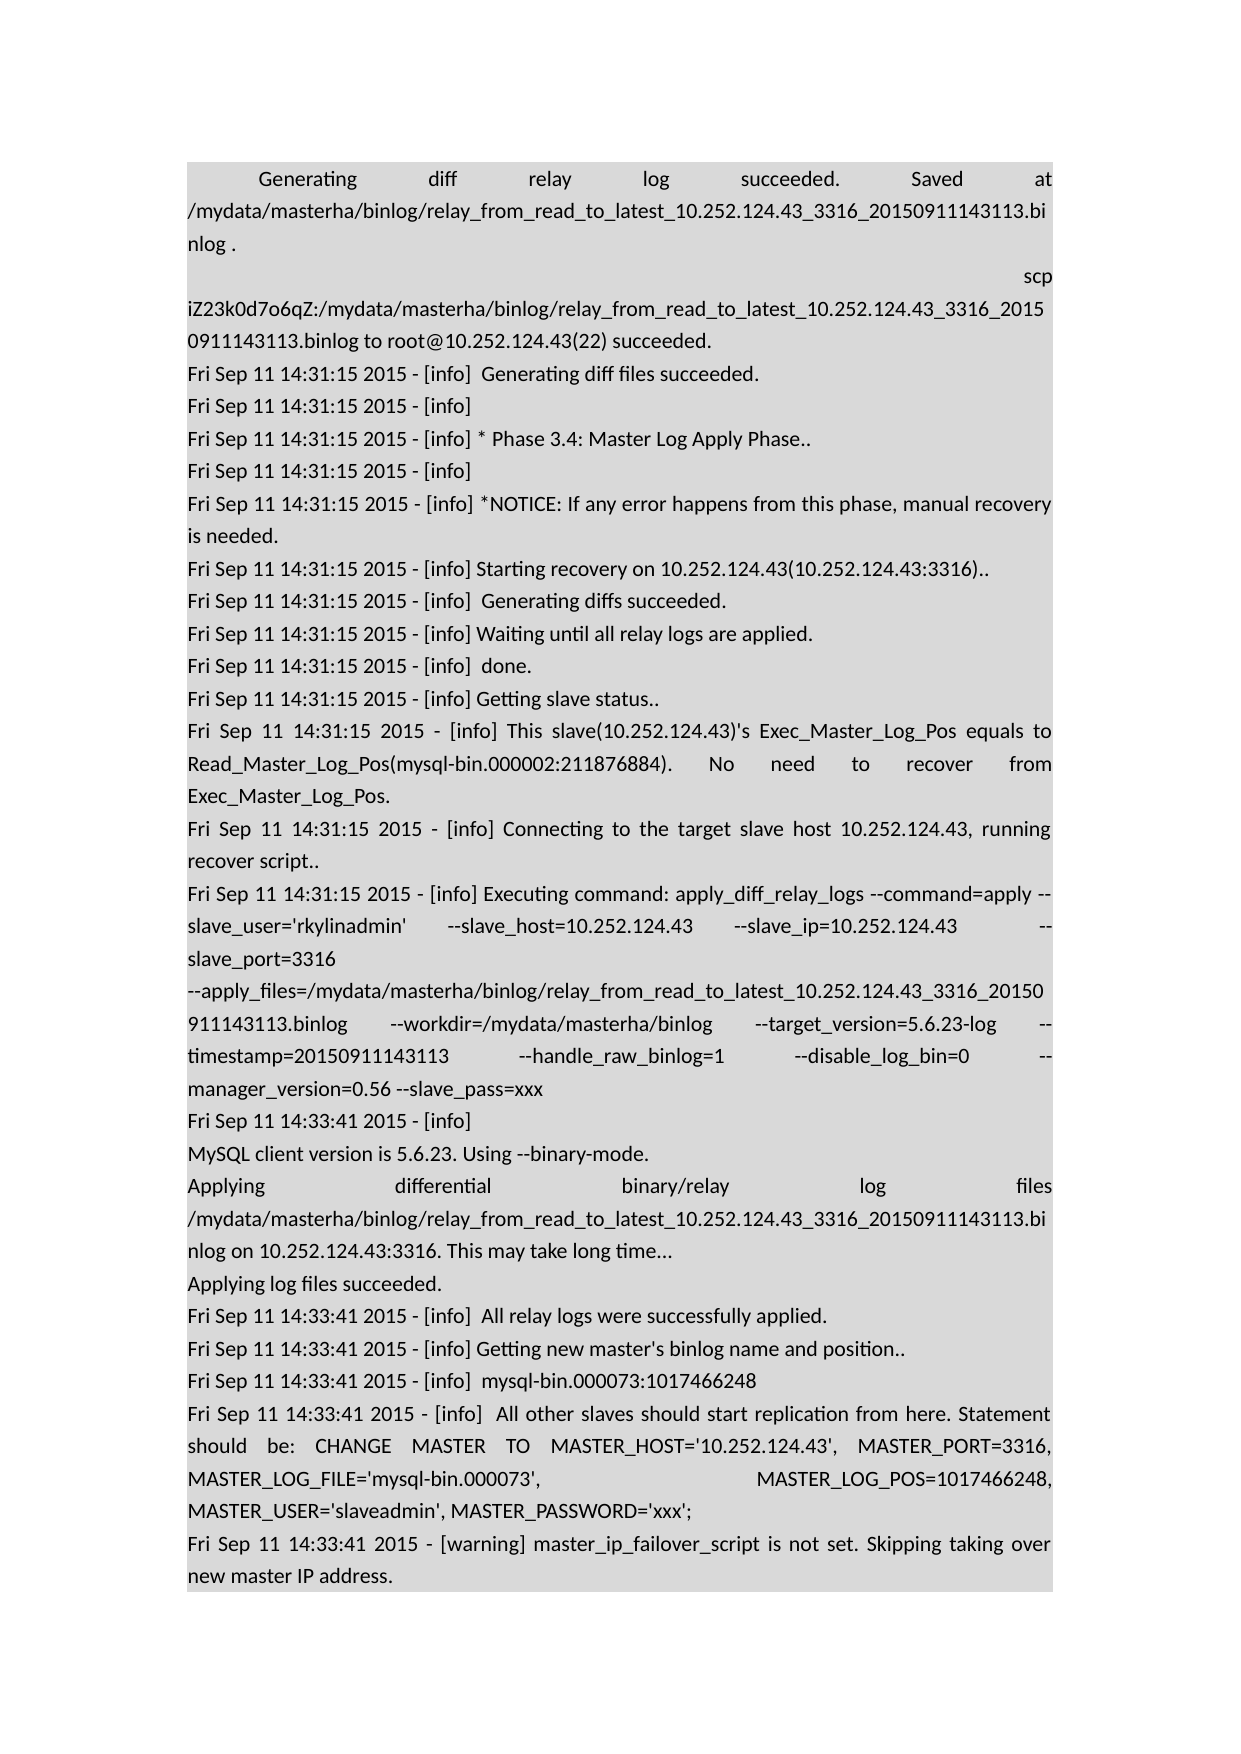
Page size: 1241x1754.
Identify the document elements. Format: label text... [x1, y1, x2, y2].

text Fri Sep 11 14:31:15 2015 - [info] [187, 389, 1053, 422]
text Fri Sep 11 14:31:15 2015 - [info] *NOTICE: If any error happens from this phase, manual recovery is needed. [187, 487, 1053, 552]
text Fri Sep 11 14:31:15 2015 - [info] Connecting to the target slave host 10.252.124.43, running recover script.. [187, 812, 1053, 877]
text Fri Sep 11 14:31:15 2015 - [info] Getting slave status.. [187, 682, 1053, 714]
text Fri Sep 11 14:31:15 2015 - [info] done. [187, 649, 1053, 682]
text Fri Sep 11 14:33:41 2015 - [info] mysql-bin.000073:1017466248 [187, 1364, 1053, 1397]
text Fri Sep 11 14:31:15 2015 - [info] Starting recovery on 10.252.124.43(10.252.124.43:3316).. [187, 552, 1053, 584]
text Fri Sep 11 14:31:15 2015 - [info] * Phase 3.4: Master Log Apply Phase.. [187, 422, 1053, 454]
text Fri Sep 11 14:33:41 2015 - [info] Getting new master's binlog name and position.. [187, 1332, 1053, 1364]
text Fri Sep 11 14:33:41 2015 - [info] All other slaves should start replication from here. Statement should be: CHANGE MASTER TO MASTER_HOST='10.252.124.43', MASTER_PORT=3316, MASTER_LOG_FILE='mysql-bin.000073', MASTER_LOG_POS=1017466248, MASTER_USER='slaveadmin', MASTER_PASSWORD='xxx'; [187, 1397, 1053, 1527]
text Fri Sep 11 14:31:15 2015 - [info] [187, 454, 1053, 487]
text Fri Sep 11 14:31:15 2015 - [info] This slave(10.252.124.43)'s Exec_Master_Log_Pos equals to Read_Master_Log_Pos(mysql-bin.000002:211876884). No need to recover from Exec_Master_Log_Pos. [187, 714, 1053, 812]
text Fri Sep 11 14:31:15 2015 - [info] Executing command: apply_diff_relay_logs --command=apply --slave_user='rkylinadmin' --slave_host=10.252.124.43 --slave_ip=10.252.124.43 --slave_port=3316 --apply_files=/mydata/masterha/binlog/relay_from_read_to_latest_10.252.124.43_3316_20150911143113.binlog --workdir=/mydata/masterha/binlog --target_version=5.6.23-log --timestamp=20150911143113 --handle_raw_binlog=1 --disable_log_bin=0 --manager_version=0.56 --slave_pass=xxx [187, 877, 1053, 1104]
text Fri Sep 11 14:33:41 2015 - [warning] master_ip_failover_script is not set. Skipping taking over new master IP address. [187, 1527, 1053, 1592]
text MySQL client version is 5.6.23. Using --binary-mode. [187, 1137, 1053, 1169]
text Fri Sep 11 14:31:15 2015 - [info] Waiting until all relay logs are applied. [187, 617, 1053, 649]
text scp iZ23k0d7o6qZ:/mydata/masterha/binlog/relay_from_read_to_latest_10.252.124.43_3316_20150911143113.binlog to root@10.252.124.43(22) succeeded. [187, 259, 1053, 357]
text Applying differential binary/relay log files /mydata/masterha/binlog/relay_from_read_to_latest_10.252.124.43_3316_20150911143113.binlog on 10.252.124.43:3316. This may take long time... [187, 1169, 1053, 1267]
text Fri Sep 11 14:33:41 2015 - [info] All relay logs were successfully applied. [187, 1299, 1053, 1332]
text Fri Sep 11 14:31:15 2015 - [info] Generating diff files succeeded. [187, 357, 1053, 389]
text Generating diff relay log succeeded. Saved at /mydata/masterha/binlog/relay_from_read_to_latest_10.252.124.43_3316_20150911143113.binlog . [187, 162, 1053, 259]
text Fri Sep 11 14:31:15 2015 - [info] Generating diffs succeeded. [187, 584, 1053, 617]
text Fri Sep 11 14:33:41 2015 - [info] [187, 1104, 1053, 1137]
text Applying log files succeeded. [187, 1267, 1053, 1299]
